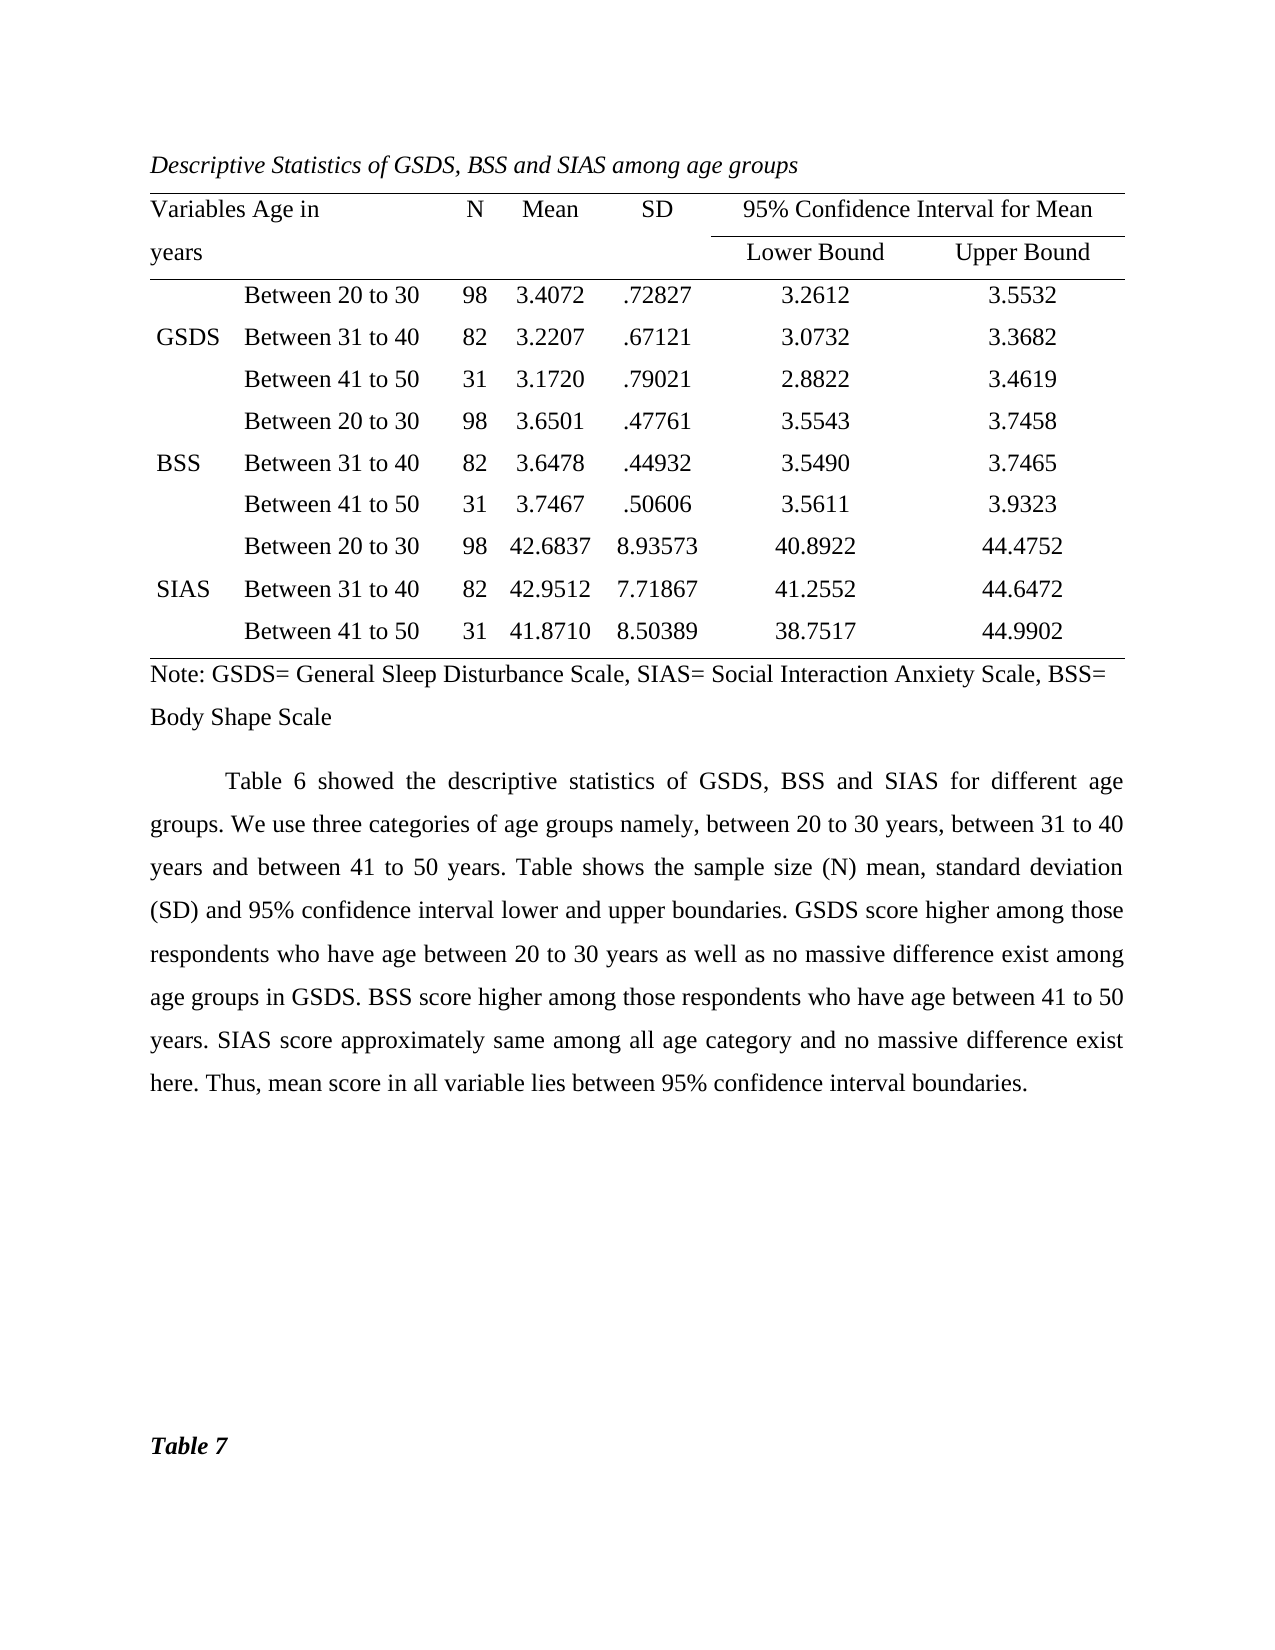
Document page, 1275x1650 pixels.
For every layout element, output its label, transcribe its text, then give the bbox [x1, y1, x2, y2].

table_cell Between 31 to 40 [238, 322, 453, 364]
table_cell 3.4619 [920, 364, 1125, 406]
table_cell Between 41 to 50 [238, 364, 453, 406]
table_cell 3.5532 [920, 280, 1125, 322]
table_cell 44.4752 [920, 531, 1125, 573]
table_header SD [604, 194, 711, 279]
text Descriptive Statistics of GSDS, BSS and SIAS among age groups [150, 150, 1125, 179]
table_cell 41.8710 [497, 616, 604, 658]
table_cell Lower Bound [711, 237, 920, 279]
table_cell Between 20 to 30 [238, 406, 453, 448]
table_cell 98 [453, 406, 497, 448]
table_cell 38.7517 [711, 616, 920, 658]
table_cell 3.7458 [920, 406, 1125, 448]
table_cell 44.9902 [920, 616, 1125, 658]
table_cell 3.5543 [711, 406, 920, 448]
table_cell 42.6837 [497, 531, 604, 573]
text Note: GSDS= General Sleep Disturbance Scale, SIAS= Social Interaction Anxiety Scale, BSS= Body Shape Scale [150, 659, 1125, 731]
table_cell 3.7467 [497, 490, 604, 531]
table_header 95% Confidence Interval for Mean [711, 194, 1125, 236]
table_cell SIAS [150, 531, 238, 658]
table_cell 3.2207 [497, 322, 604, 364]
table_cell Between 31 to 40 [238, 573, 453, 616]
table_cell Between 41 to 50 [238, 490, 453, 531]
table_cell 44.6472 [920, 573, 1125, 616]
table_cell 3.7465 [920, 448, 1125, 489]
table_cell 3.0732 [711, 322, 920, 364]
table_cell .79021 [604, 364, 711, 406]
table_cell 3.3682 [920, 322, 1125, 364]
table_cell Between 31 to 40 [238, 448, 453, 489]
table_cell 3.5611 [711, 490, 920, 531]
table_cell 3.1720 [497, 364, 604, 406]
table_cell .50606 [604, 490, 711, 531]
table_cell 41.2552 [711, 573, 920, 616]
table_header Variables Age in years [150, 194, 453, 279]
table_cell 7.71867 [604, 573, 711, 616]
table_cell .72827 [604, 280, 711, 322]
table_cell 82 [453, 573, 497, 616]
table_cell BSS [150, 406, 238, 531]
text Table 7 [150, 1431, 1125, 1460]
table_cell .67121 [604, 322, 711, 364]
text Table 6 showed the descriptive statistics of GSDS, BSS and SIAS for different age groups. We use three categories of age groups namely, between 20 to 30 years, between 31 to 40 years and between 41 to 50 years. Table shows the sample size (N) mean, standard deviation (SD) and 95% confidence interval lower and upper boundaries. GSDS score higher among those respondents who have age between 20 to 30 years as well as no massive difference exist among age groups in GSDS. BSS score higher among those respondents who have age between 41 to 50 years. SIAS score approximately same among all age category and no massive difference exist here. Thus, mean score in all variable lies between 95% confidence interval boundaries. [150, 766, 1125, 1097]
table_cell .47761 [604, 406, 711, 448]
table_cell 3.4072 [497, 280, 604, 322]
table_cell 3.5490 [711, 448, 920, 489]
table_cell 31 [453, 490, 497, 531]
table_cell 3.2612 [711, 280, 920, 322]
table_header N [453, 194, 497, 279]
table_cell Upper Bound [920, 237, 1125, 279]
table_cell 98 [453, 531, 497, 573]
table_cell 3.6501 [497, 406, 604, 448]
table_cell 31 [453, 364, 497, 406]
table_cell 2.8822 [711, 364, 920, 406]
table_cell 31 [453, 616, 497, 658]
table_cell Between 20 to 30 [238, 531, 453, 573]
table_cell 8.50389 [604, 616, 711, 658]
table_cell Between 41 to 50 [238, 616, 453, 658]
table_cell 42.9512 [497, 573, 604, 616]
table_cell 98 [453, 280, 497, 322]
table_header Mean [497, 194, 604, 279]
table_cell 40.8922 [711, 531, 920, 573]
table_cell GSDS [150, 280, 238, 406]
table_cell Between 20 to 30 [238, 280, 453, 322]
table_cell 82 [453, 448, 497, 489]
table_cell 3.9323 [920, 490, 1125, 531]
table_cell 3.6478 [497, 448, 604, 489]
table_cell 8.93573 [604, 531, 711, 573]
table_cell .44932 [604, 448, 711, 489]
table_cell 82 [453, 322, 497, 364]
